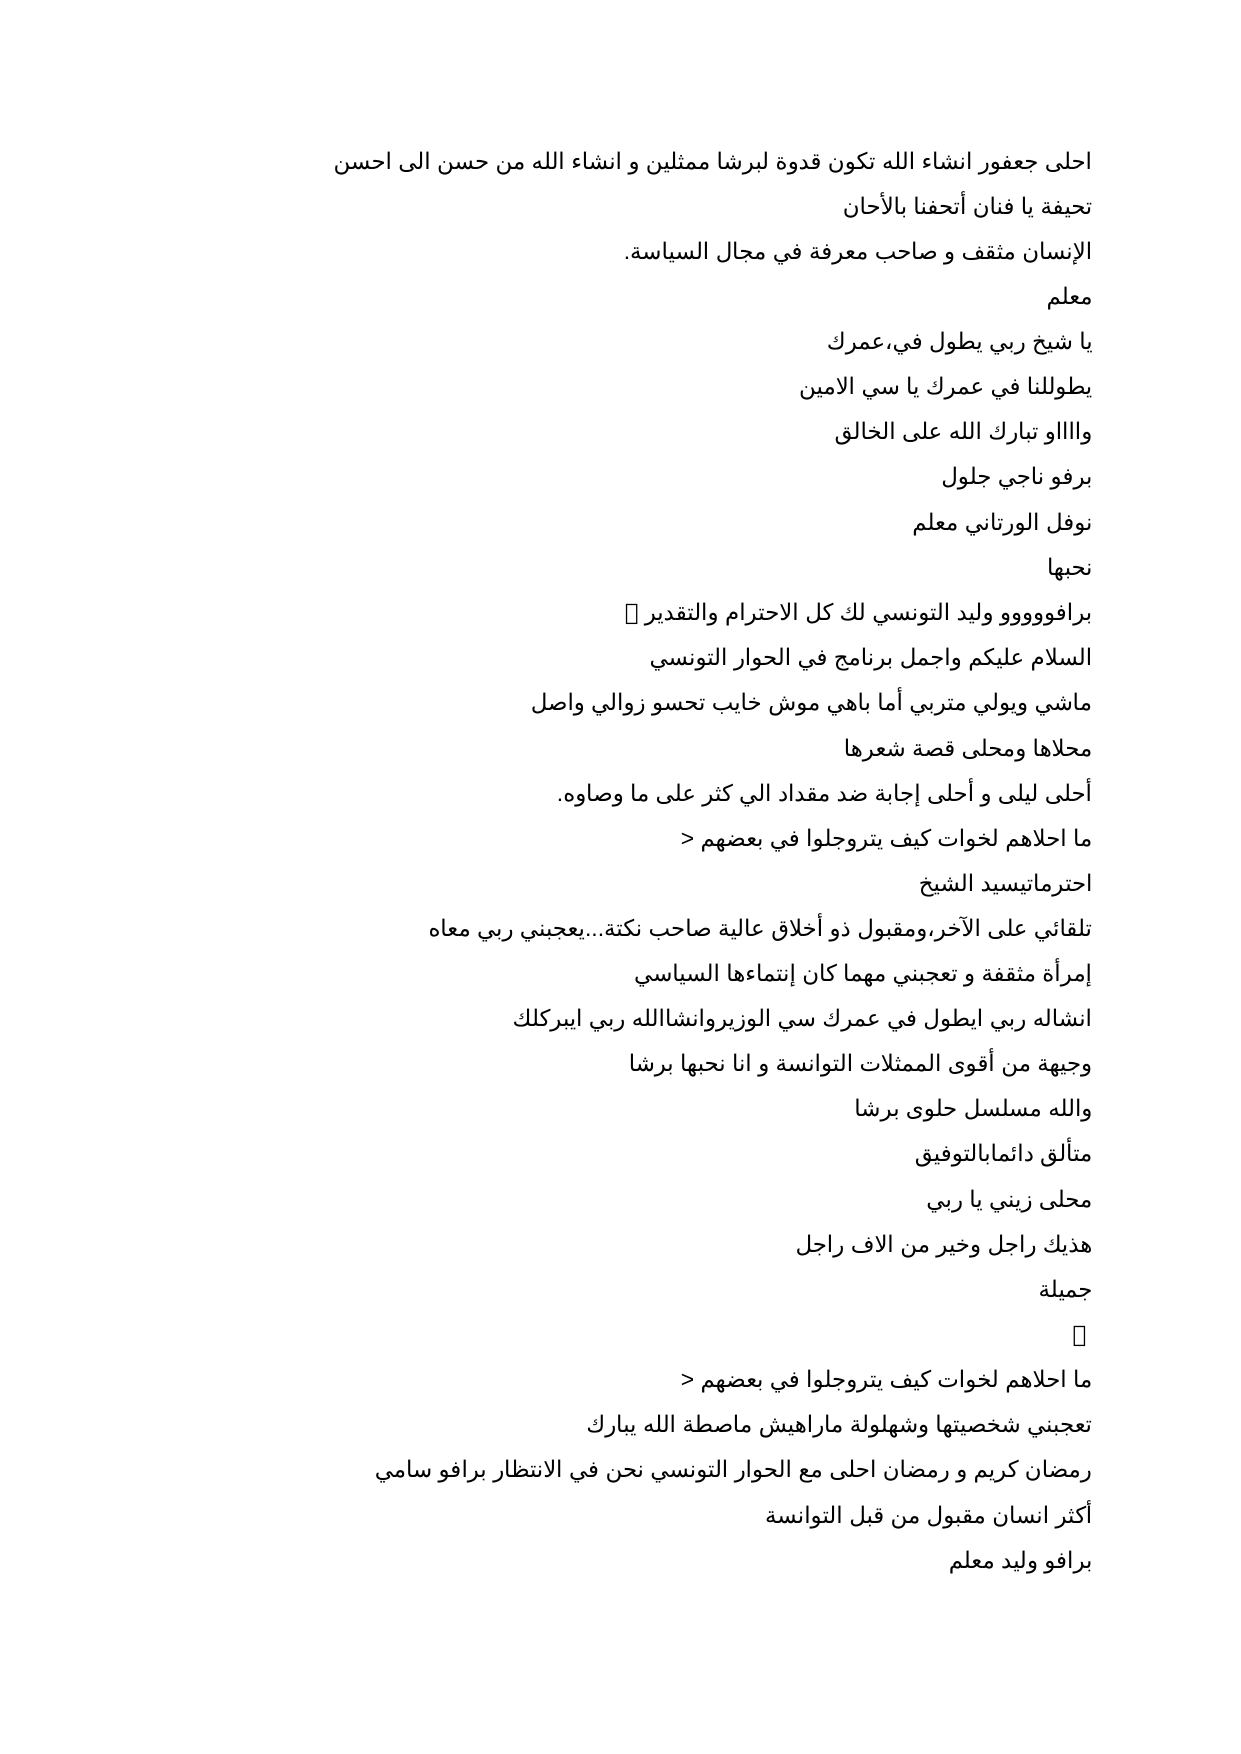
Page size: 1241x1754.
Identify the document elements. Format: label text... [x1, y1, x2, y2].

text نوفل الورتاني معلم [148, 508, 1093, 535]
text أكثر انسان مقبول من قبل التوانسة [148, 1502, 1093, 1528]
text هذيك راجل وخير من الاف راجل [148, 1231, 1093, 1257]
text إمرأة مثقفة و تعجبني مهما كان إنتماءها السياسي [148, 960, 1093, 986]
text وااااو تبارك الله على الخالق [148, 418, 1093, 444]
text وجيهة من أقوى الممثلات التوانسة و انا نحبها برشا [148, 1050, 1093, 1077]
text نحبها [148, 553, 1093, 580]
text أحلى ليلى و أحلى إجابة ضد مقداد الي كثر على ما وصاوه. [148, 779, 1093, 806]
text محلاها ومحلى قصة شعرها [148, 734, 1093, 761]
text تلقائي على الآخر،ومقبول ذو أخلاق عالية صاحب نكتة...يعجبني ربي معاه [148, 915, 1093, 941]
text احترماتيسيد الشيخ [148, 870, 1093, 896]
text تحيفة يا فنان أتحفنا بالأحان [148, 193, 1093, 219]
text ﻳﺎ ﺷﻴﺦ ﺭﺑﻲ ﻳﻄﻮﻝ ﻓﻲ،ﻋﻤﺮﻙ [148, 328, 1093, 354]
text تعجبني شخصيتها وشهلولة ماراهيش ماصطة الله يبارك [148, 1411, 1093, 1438]
text برافو وليد معلم [148, 1547, 1093, 1573]
text جميلة [148, 1276, 1093, 1302]
text معلم [148, 283, 1093, 309]
text ما احلاهم لخوات كيف يتروجلوا في بعضهم < [148, 825, 1093, 851]
text ما احلاهم لخوات كيف يتروجلوا في بعضهم < [148, 1366, 1093, 1393]
text يطوللنا في عمرك يا سي الامين [148, 373, 1093, 399]
text متألق دائمابالتوفيق [148, 1140, 1093, 1167]
text السلام عليكم واجمل برنامج في الحوار التونسي [148, 644, 1093, 671]
text احلى جعفور انشاء الله تكون قدوة لبرشا ممثلين و انشاء الله من حسن الى احسن [148, 148, 1093, 174]
text 💗 [148, 1321, 1093, 1347]
text برفو ناجي جلول [148, 463, 1093, 490]
text محلى زيني يا ربي [148, 1186, 1093, 1212]
text ماشي ويولي متربي أما باهي موش خايب تحسو زوالي واصل [148, 689, 1093, 716]
text الإنسان مثقف و صاحب معرفة في مجال السياسة. [148, 238, 1093, 264]
text والله مسلسل حلوى برشا [148, 1095, 1093, 1122]
text رمضان كريم و رمضان احلى مع الحوار التونسي نحن في الانتظار برافو سامي [148, 1456, 1093, 1483]
text برافووووو وليد التونسي لك كل الاحترام والتقدير 🏼 [148, 599, 1093, 626]
text انشاله ربي ايطول في عمرك سي الوزيروانشاالله ربي ايبركلك [148, 1005, 1093, 1031]
